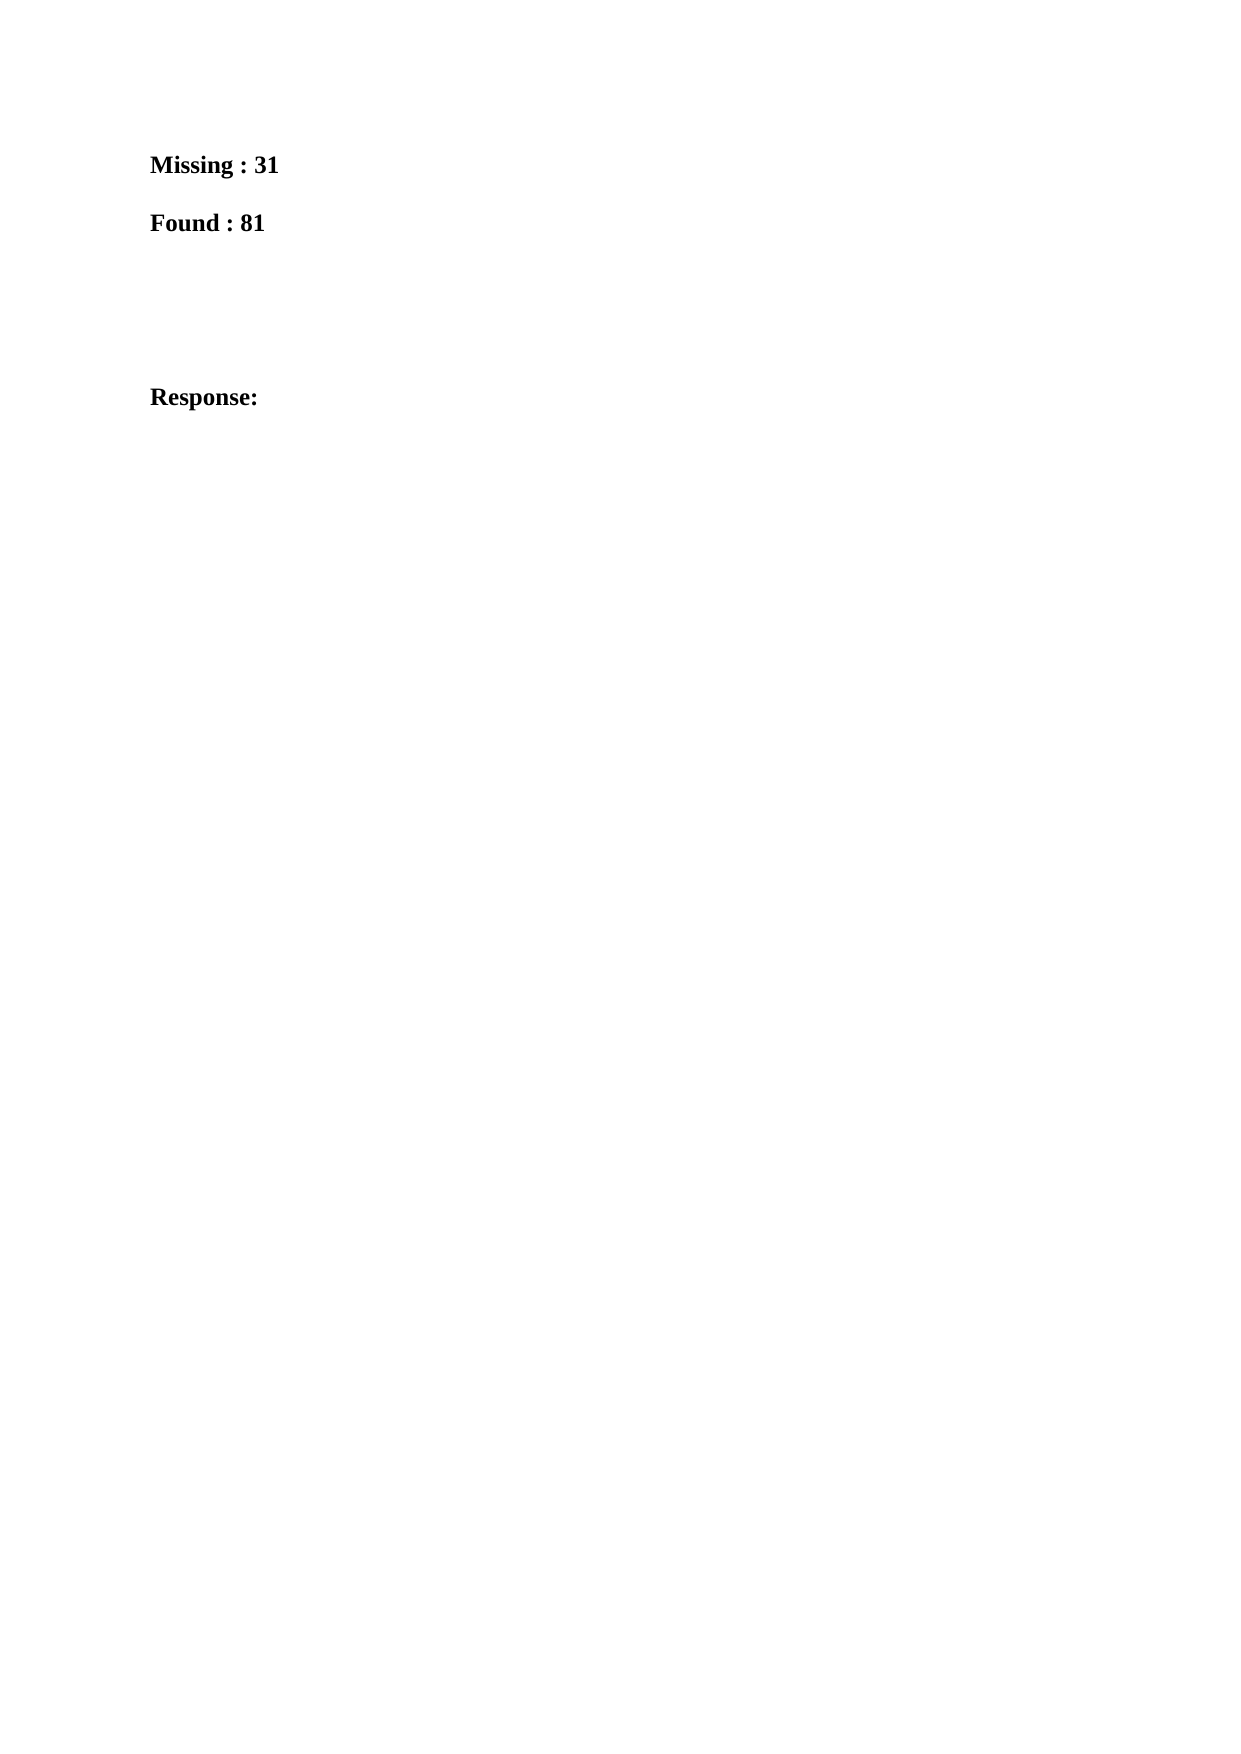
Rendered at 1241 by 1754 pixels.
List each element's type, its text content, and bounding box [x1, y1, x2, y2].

text Found : 81 [150, 208, 1090, 237]
text Response: [150, 382, 1090, 411]
text Missing : 31 [150, 150, 1090, 179]
